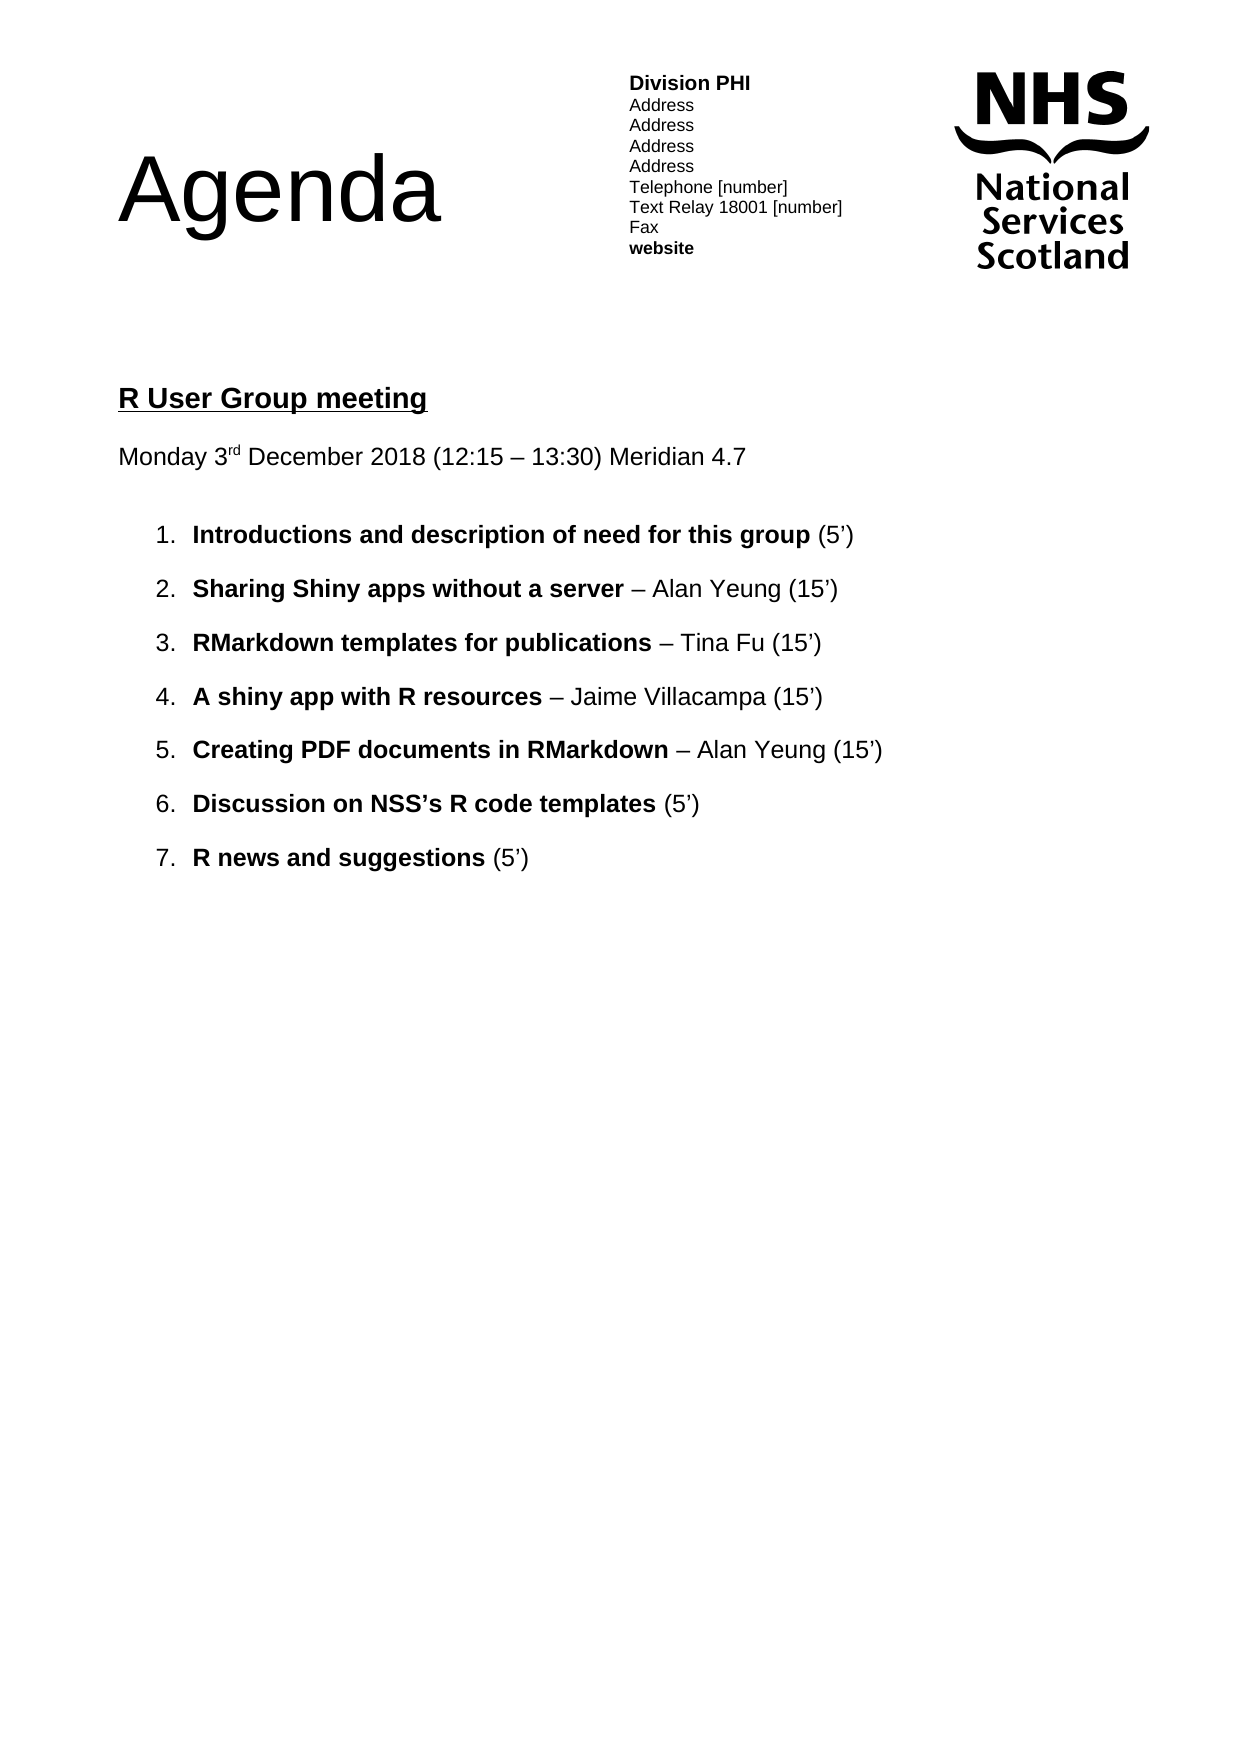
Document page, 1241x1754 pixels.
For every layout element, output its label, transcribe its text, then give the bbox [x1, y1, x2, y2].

list Introductions and description of need for this group (5’) [155, 521, 1122, 549]
table_header Division PHI Address Address Address Address Telephone [number] Text Relay 18001 [number] Fax website [618, 71, 929, 298]
list Creating PDF documents in RMarkdown – Alan Yeung (15’) [155, 736, 1122, 764]
text R User Group meeting [118, 382, 1122, 415]
table_header Agenda [107, 71, 618, 298]
table_header [929, 71, 1149, 298]
list A shiny app with R resources – Jaime Villacampa (15’) [155, 682, 1122, 711]
text Monday 3rd December 2018 (12:15 – 13:30) Meridian 4.7 [118, 441, 1122, 470]
list Discussion on NSS’s R code templates (5’) [155, 789, 1122, 818]
list RMarkdown templates for publications – Tina Fu (15’) [155, 628, 1122, 657]
picture [954, 71, 1150, 269]
list R news and suggestions (5’) [155, 843, 1122, 872]
list Sharing Shiny apps without a server – Alan Yeung (15’) [155, 574, 1122, 603]
